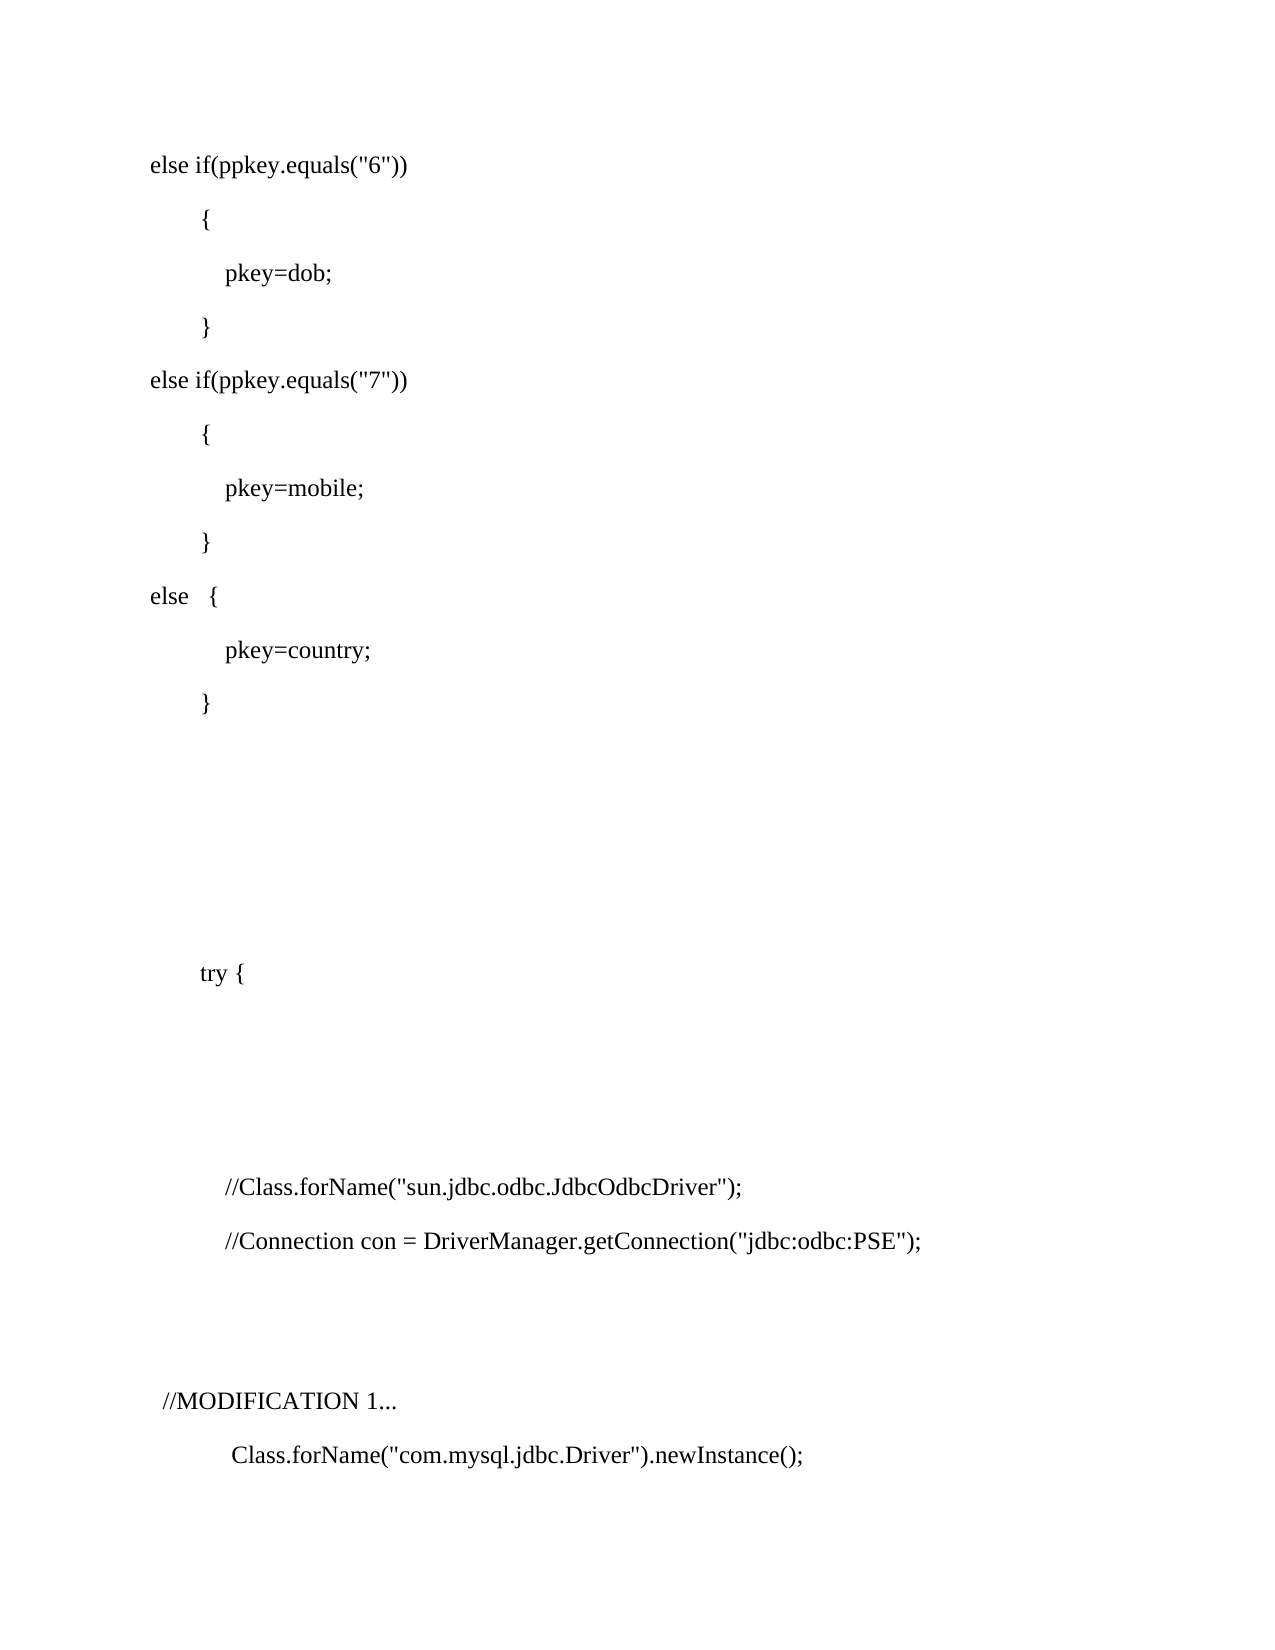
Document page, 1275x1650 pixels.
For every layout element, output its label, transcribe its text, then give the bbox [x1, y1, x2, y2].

text try { [150, 958, 1125, 987]
text else if(ppkey.equals("7")) [150, 365, 1125, 394]
text //Connection con = DriverManager.getConnection("jdbc:odbc:PSE"); [150, 1226, 1125, 1255]
text pkey=mobile; [150, 473, 1125, 502]
text pkey=country; [150, 635, 1125, 663]
text //Class.forName("sun.jdbc.odbc.JdbcOdbcDriver"); [150, 1172, 1125, 1201]
text //MODIFICATION 1... [150, 1386, 1125, 1415]
text else { [150, 581, 1125, 609]
text } [150, 527, 1125, 556]
text { [150, 419, 1125, 448]
text else if(ppkey.equals("6")) [150, 150, 1125, 179]
text { [150, 204, 1125, 233]
text Class.forName("com.mysql.jdbc.Driver").newInstance(); [150, 1440, 1125, 1469]
text } [150, 688, 1125, 717]
text pkey=dob; [150, 258, 1125, 286]
text } [150, 312, 1125, 340]
